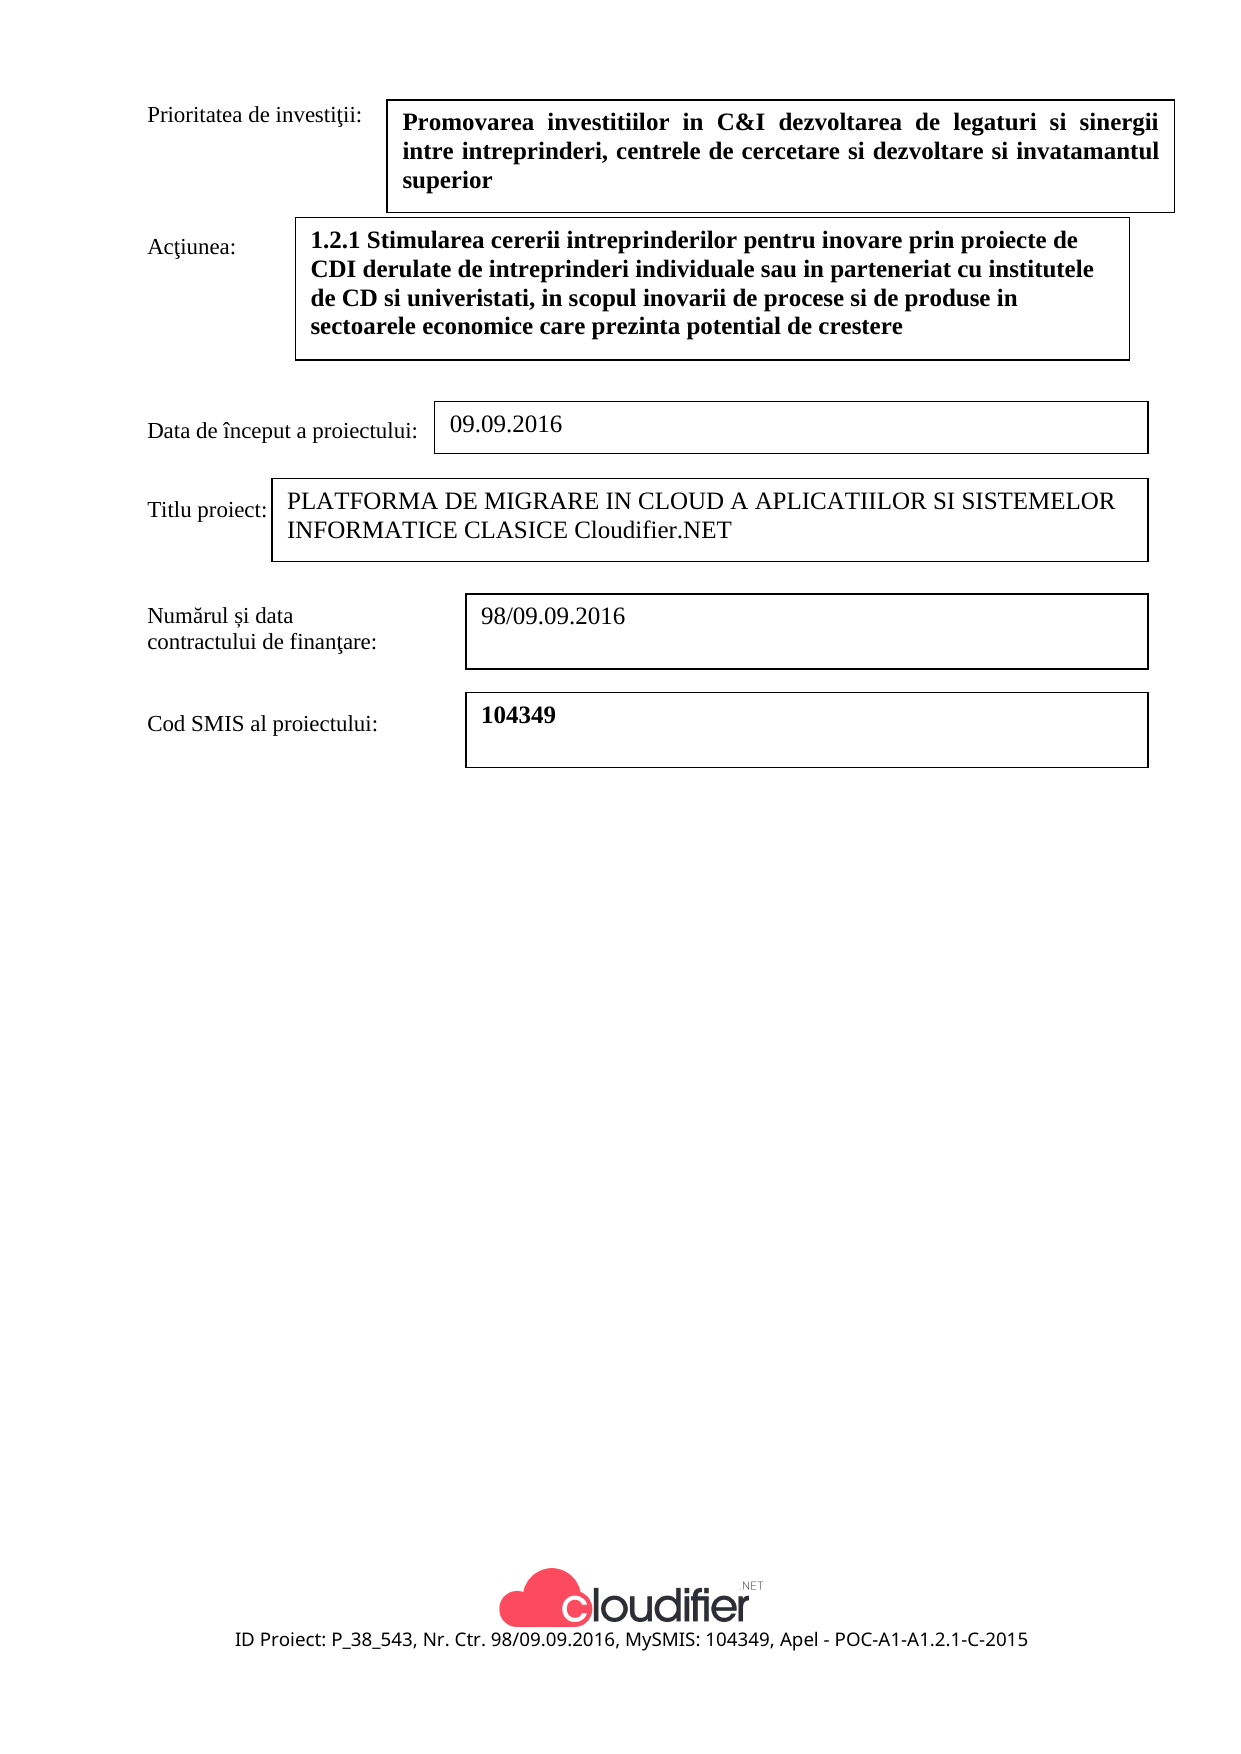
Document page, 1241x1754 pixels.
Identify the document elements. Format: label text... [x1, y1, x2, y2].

text Cod SMIS al proiectului: [147, 710, 465, 736]
picture [499, 1568, 764, 1627]
text Prioritatea de investiţii: [147, 101, 386, 128]
text Numărul și data [147, 602, 465, 628]
text Acţiunea: [147, 233, 295, 259]
text Titlu proiect: [147, 497, 271, 523]
text contractului de finanţare: [147, 628, 465, 655]
text Data de început a proiectului: [147, 417, 434, 444]
